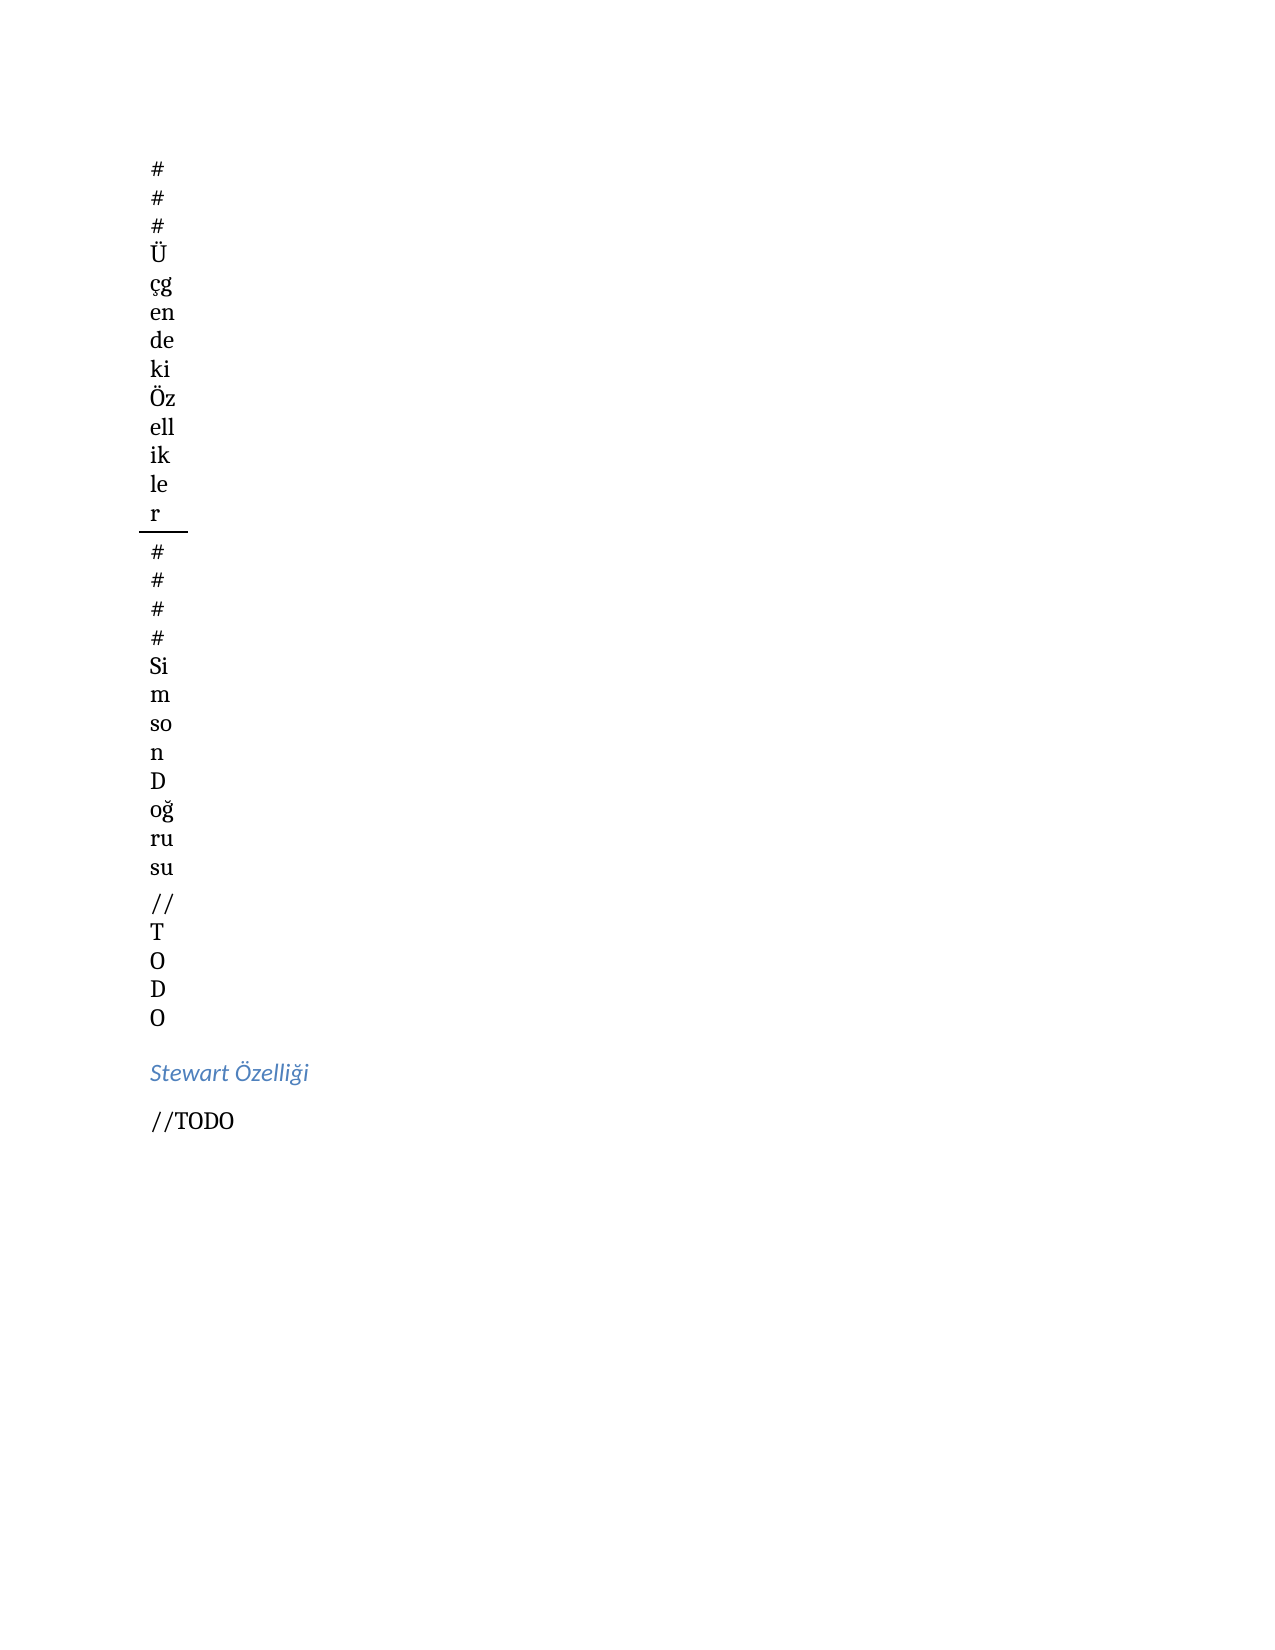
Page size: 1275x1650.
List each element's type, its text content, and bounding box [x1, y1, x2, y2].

table_cell //TODO [139, 885, 187, 1037]
table_header ### Üçgendeki Özellikler [139, 150, 187, 531]
text //TODO [150, 1107, 1125, 1135]
subtitle Stewart Özelliği [150, 1057, 1125, 1088]
table_cell #### Simson Doğrusu [139, 533, 187, 885]
